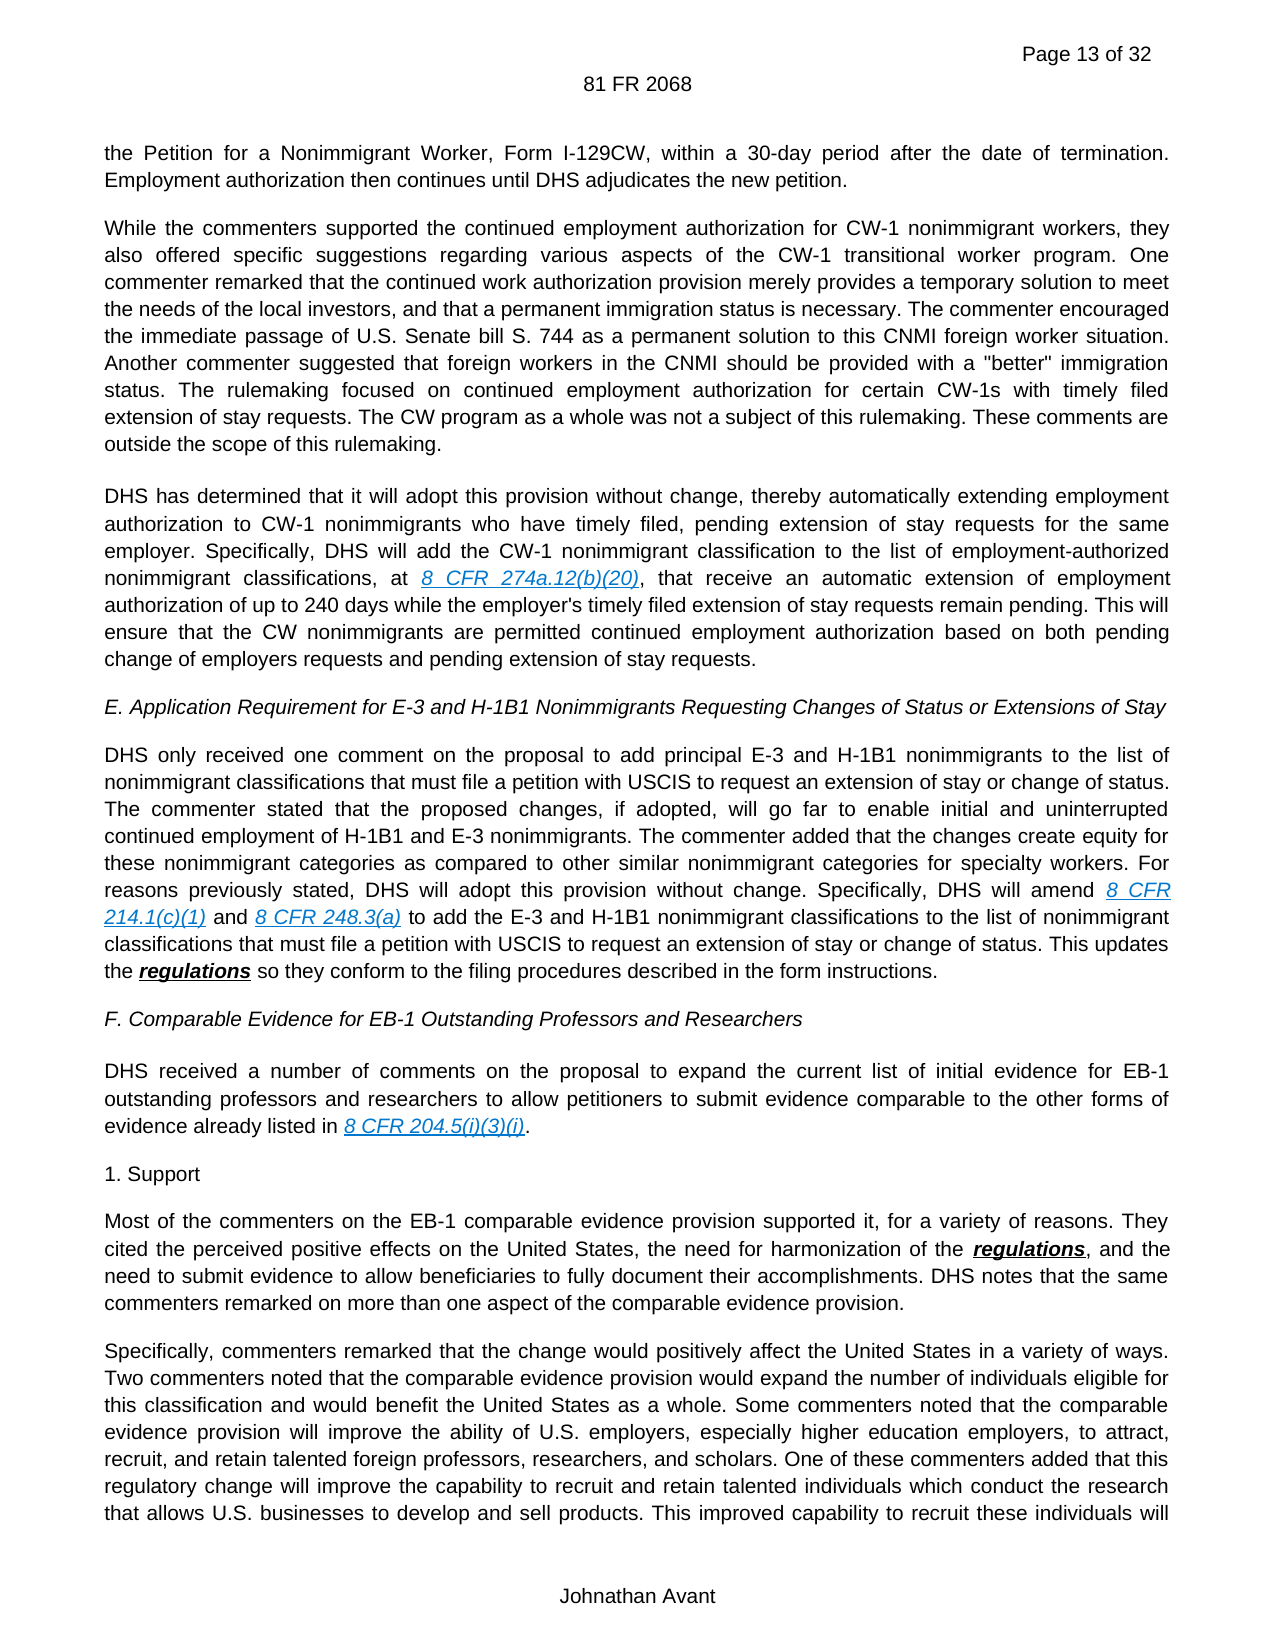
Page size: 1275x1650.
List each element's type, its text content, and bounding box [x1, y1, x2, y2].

text F. Comparable Evidence for EB-1 Outstanding Professors and Researchers [104, 1004, 1171, 1031]
text While the commenters supported the continued employment authorization for CW-1 nonimmigrant workers, they also offered specific suggestions regarding various aspects of the CW-1 transitional worker program. One commenter remarked that the continued work authorization provision merely provides a temporary solution to meet the needs of the local investors, and that a permanent immigration status is necessary. The commenter encouraged the immediate passage of U.S. Senate bill S. 744 as a permanent solution to this CNMI foreign worker situation. Another commenter suggested that foreign workers in the CNMI should be provided with a "better" immigration status. The rulemaking focused on continued employment authorization for certain CW-1s with timely filed extension of stay requests. The CW program as a whole was not a subject of this rulemaking. These comments are outside the scope of this rulemaking. [104, 212, 1171, 456]
text DHS received a number of comments on the proposal to expand the current list of initial evidence for EB-1 outstanding professors and researchers to allow petitioners to submit evidence comparable to the other forms of evidence already listed in 8 CFR 204.5(i)(3)(i). [104, 1056, 1171, 1137]
text Most of the commenters on the EB-1 comparable evidence provision supported it, for a variety of reasons. They cited the perceived positive effects on the United States, the need for harmonization of the regulations, and the need to submit evidence to allow beneficiaries to fully document their accomplishments. DHS notes that the same commenters remarked on more than one aspect of the comparable evidence provision. [104, 1206, 1171, 1314]
text DHS has determined that it will adopt this provision without change, thereby automatically extending employment authorization to CW-1 nonimmigrants who have timely filed, pending extension of stay requests for the same employer. Specifically, DHS will add the CW-1 nonimmigrant classification to the list of employment-authorized nonimmigrant classifications, at 8 CFR 274a.12(b)(20), that receive an automatic extension of employment authorization of up to 240 days while the employer's timely filed extension of stay requests remain pending. This will ensure that the CW nonimmigrants are permitted continued employment authorization based on both pending change of employers requests and pending extension of stay requests. [104, 481, 1171, 671]
text DHS only received one comment on the proposal to add principal E-3 and H-1B1 nonimmigrants to the list of nonimmigrant classifications that must file a petition with USCIS to request an extension of stay or change of status. The commenter stated that the proposed changes, if adopted, will go far to enable initial and uninterrupted continued employment of H-1B1 and E-3 nonimmigrants. The commenter added that the changes create equity for these nonimmigrant categories as compared to other similar nonimmigrant categories for specialty workers. For reasons previously stated, DHS will adopt this provision without change. Specifically, DHS will amend 8 CFR 214.1(c)(1) and 8 CFR 248.3(a) to add the E-3 and H-1B1 nonimmigrant classifications to the list of nonimmigrant classifications that must file a petition with USCIS to request an extension of stay or change of status. This updates the regulations so they conform to the filing procedures described in the form instructions. [104, 739, 1171, 983]
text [104, 137, 1171, 192]
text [104, 1335, 1171, 1525]
text 1. Support [104, 1158, 1171, 1185]
text E. Application Requirement for E-3 and H-1B1 Nonimmigrants Requesting Changes of Status or Extensions of Stay [104, 692, 1171, 719]
